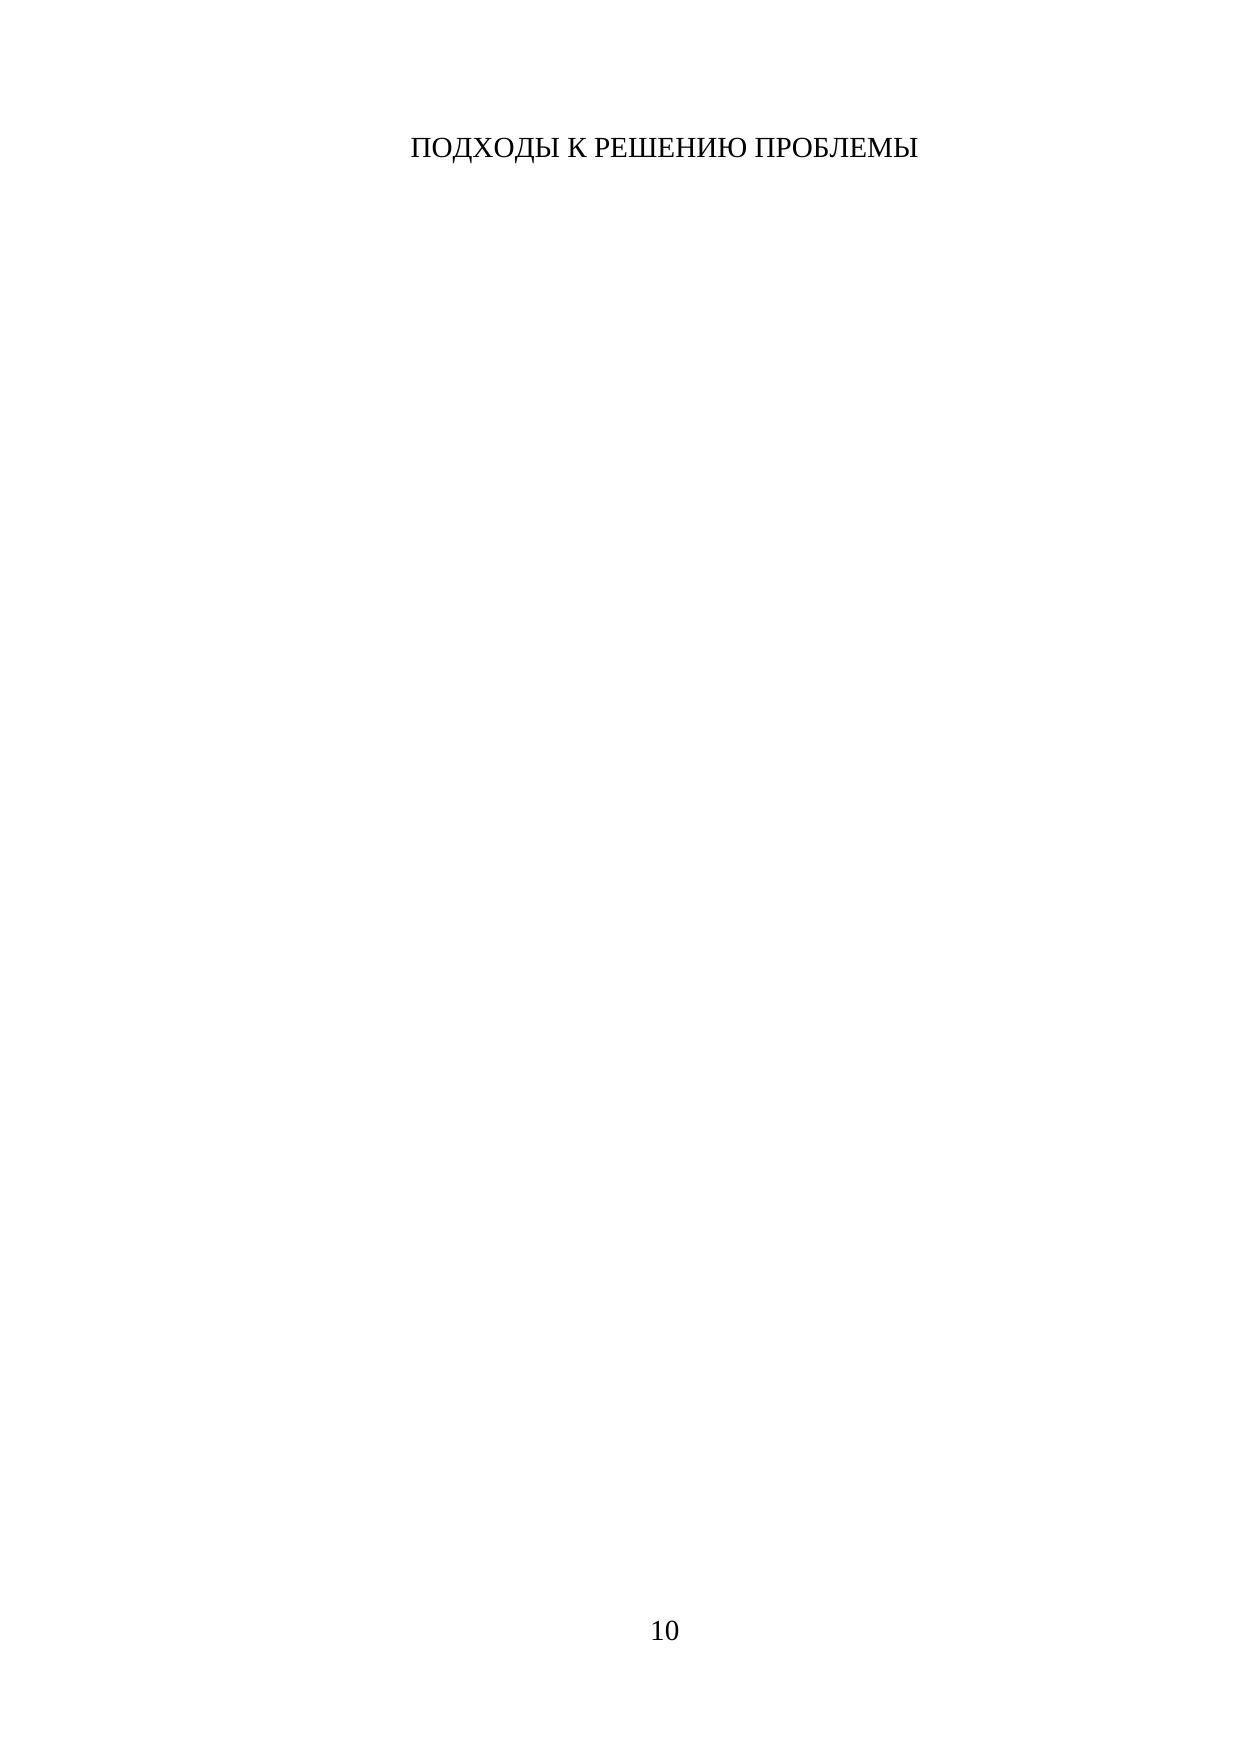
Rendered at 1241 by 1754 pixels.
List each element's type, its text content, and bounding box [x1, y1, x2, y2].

text Подходы к решению проблемы [177, 131, 1152, 164]
